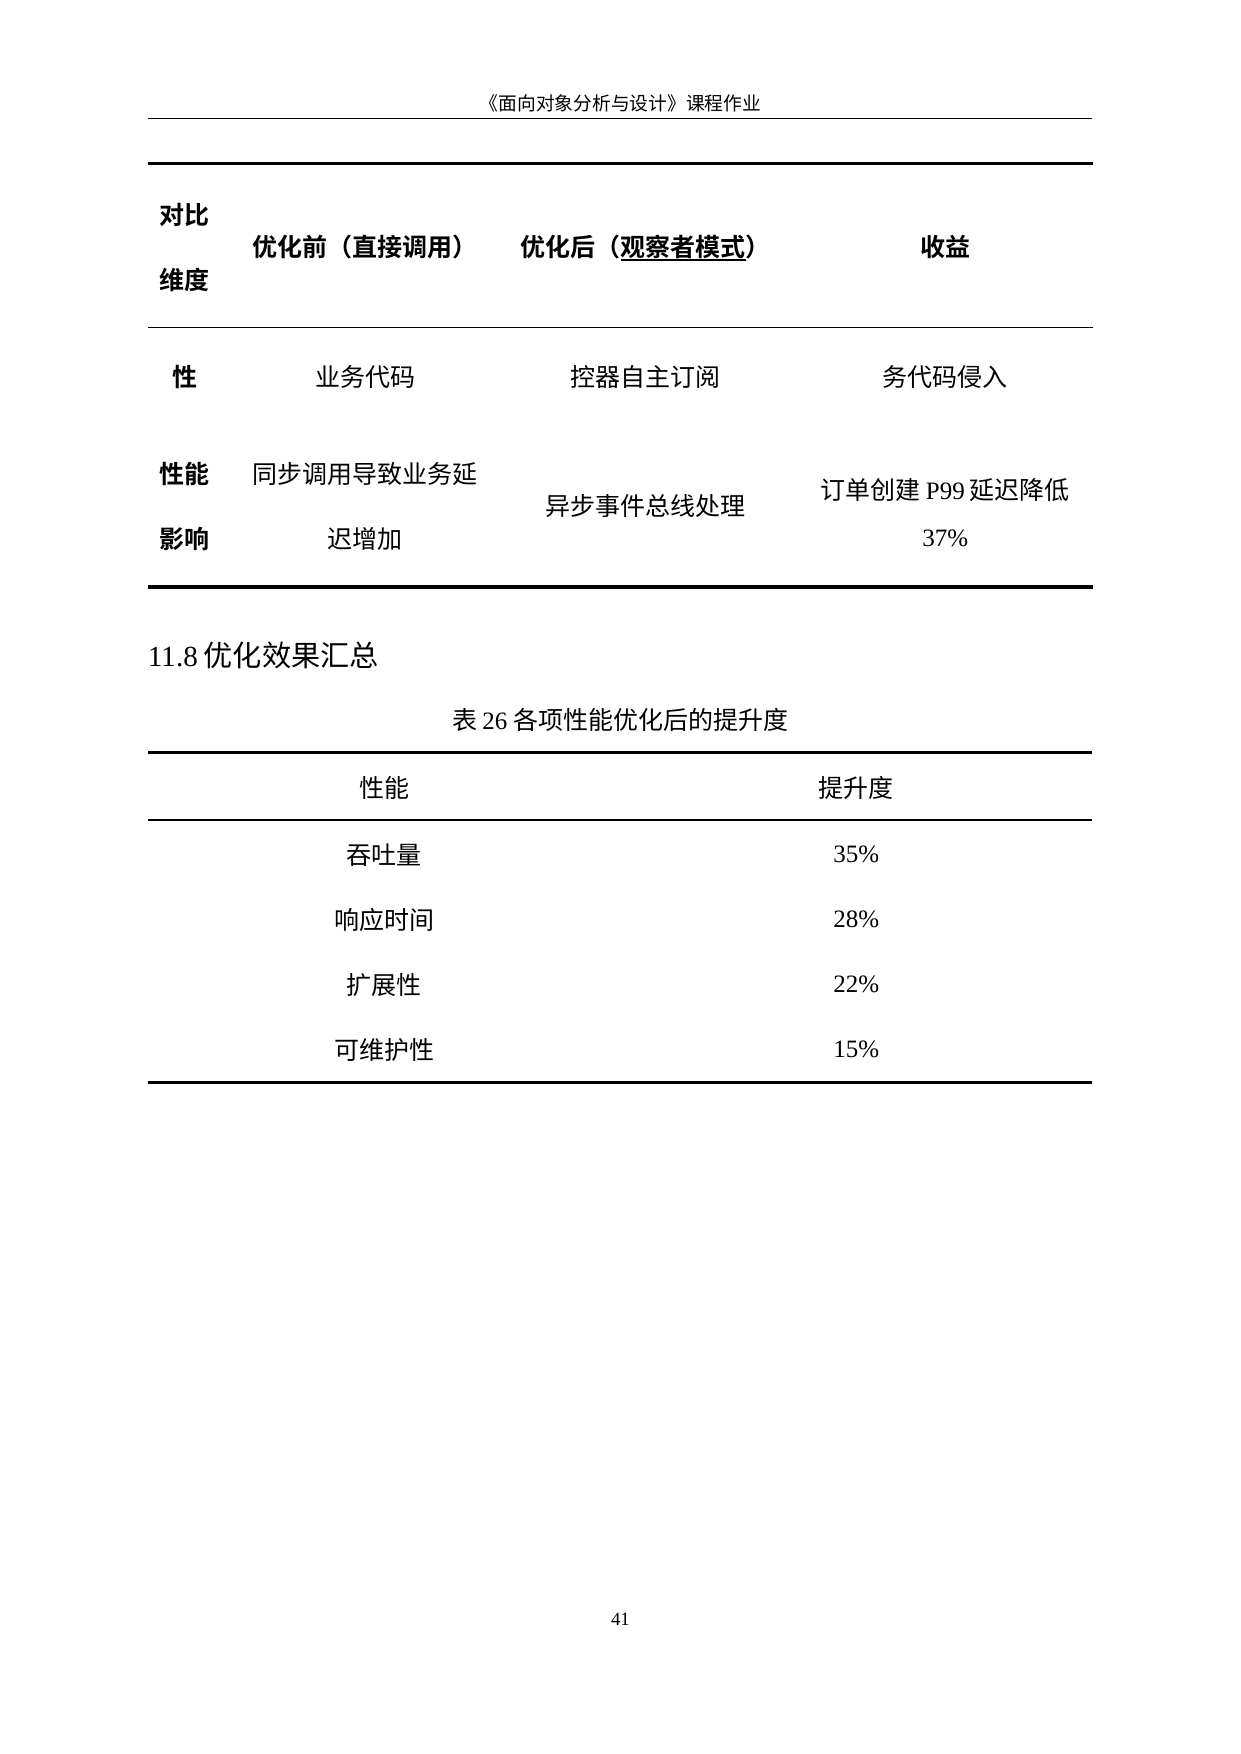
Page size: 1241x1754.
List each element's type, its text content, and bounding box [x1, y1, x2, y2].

table_cell 扩展性 [148, 951, 620, 1016]
text 表26 各项性能优化后的提升度 [148, 686, 1092, 751]
table_cell 异步事件总线处理 [493, 424, 797, 585]
text 11.8优化效果汇总 [148, 621, 1092, 686]
table_cell 业务事件发布后，各监控器自主订阅 [493, 328, 797, 424]
table_cell 新增ELK日志监控0业务代码侵入 [798, 328, 1092, 424]
table_cell 订单创建P99延迟降低37% [798, 424, 1092, 585]
table_cell 扩展性 [148, 328, 236, 424]
table_cell 35% [620, 821, 1092, 886]
table_header 优化后（观察者模式） [493, 165, 797, 326]
table_cell 28% [620, 886, 1092, 951]
table_cell 22% [620, 951, 1092, 1016]
table_header 提升度 [620, 754, 1092, 819]
table_header 性能 [148, 754, 620, 819]
table_cell 吞吐量 [148, 821, 620, 886]
table_cell 同步调用导致业务延迟增加 [236, 424, 493, 585]
table_header 收益 [798, 165, 1092, 326]
table_cell 性能影响 [148, 424, 236, 585]
table_cell 15% [620, 1016, 1092, 1081]
table_cell 响应时间 [148, 886, 620, 951]
table_cell 可维护性 [148, 1016, 620, 1081]
table_cell 新增监控指标需修改业务代码 [236, 328, 493, 424]
table_header 对比维度 [148, 165, 236, 326]
table_header 优化前（直接调用） [236, 165, 493, 326]
